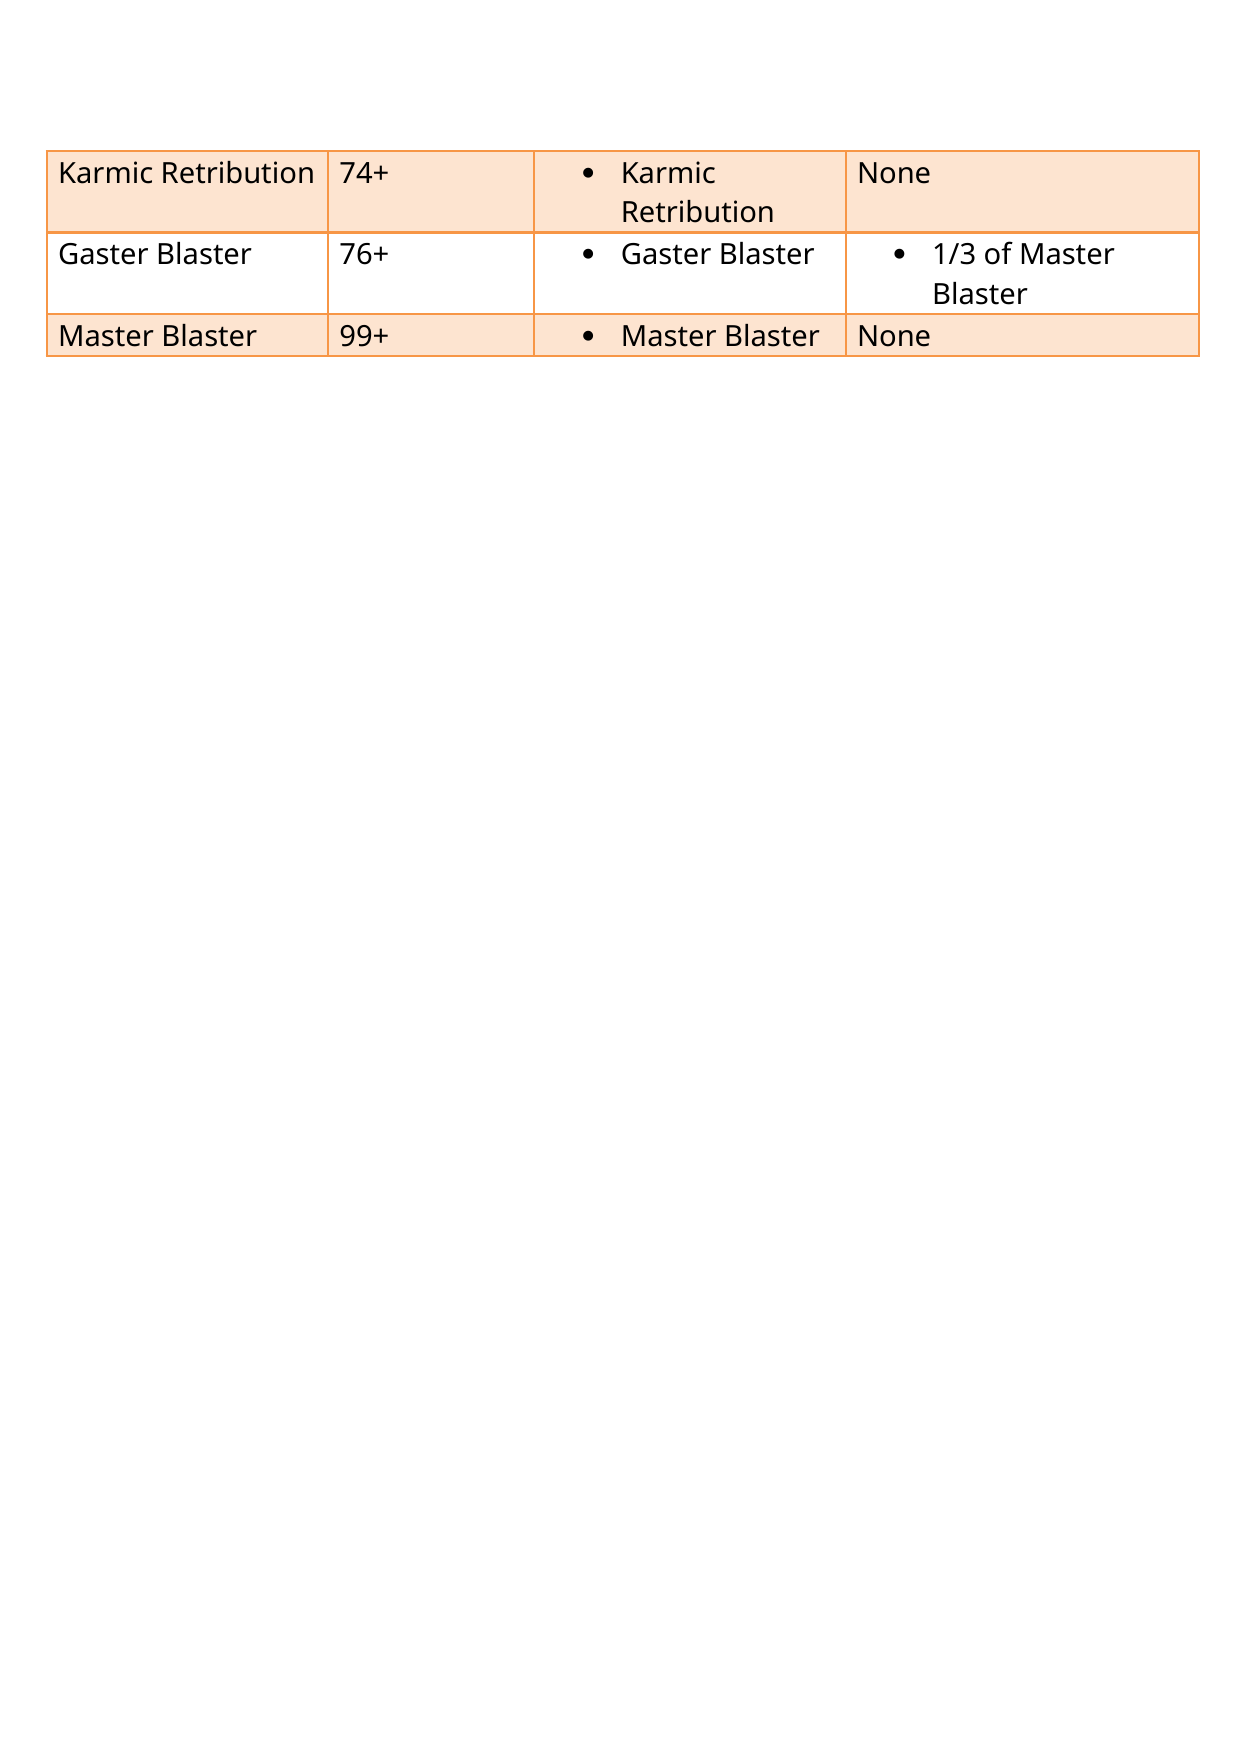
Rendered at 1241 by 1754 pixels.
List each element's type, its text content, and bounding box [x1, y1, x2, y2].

table_cell None [847, 315, 1198, 355]
table_cell 1/3 of Master Blaster [847, 234, 1198, 313]
table_cell 76+ [329, 234, 533, 313]
table_cell Karmic Retribution [535, 152, 845, 231]
table_cell None [847, 152, 1198, 231]
table_cell 99+ [329, 315, 533, 355]
table_cell Karmic Retribution [48, 152, 327, 231]
table_cell Gaster Blaster [535, 234, 845, 313]
table_cell Gaster Blaster [48, 234, 327, 313]
table_cell Master Blaster [535, 315, 845, 355]
table_cell 74+ [329, 152, 533, 231]
table_cell Master Blaster [48, 315, 327, 355]
